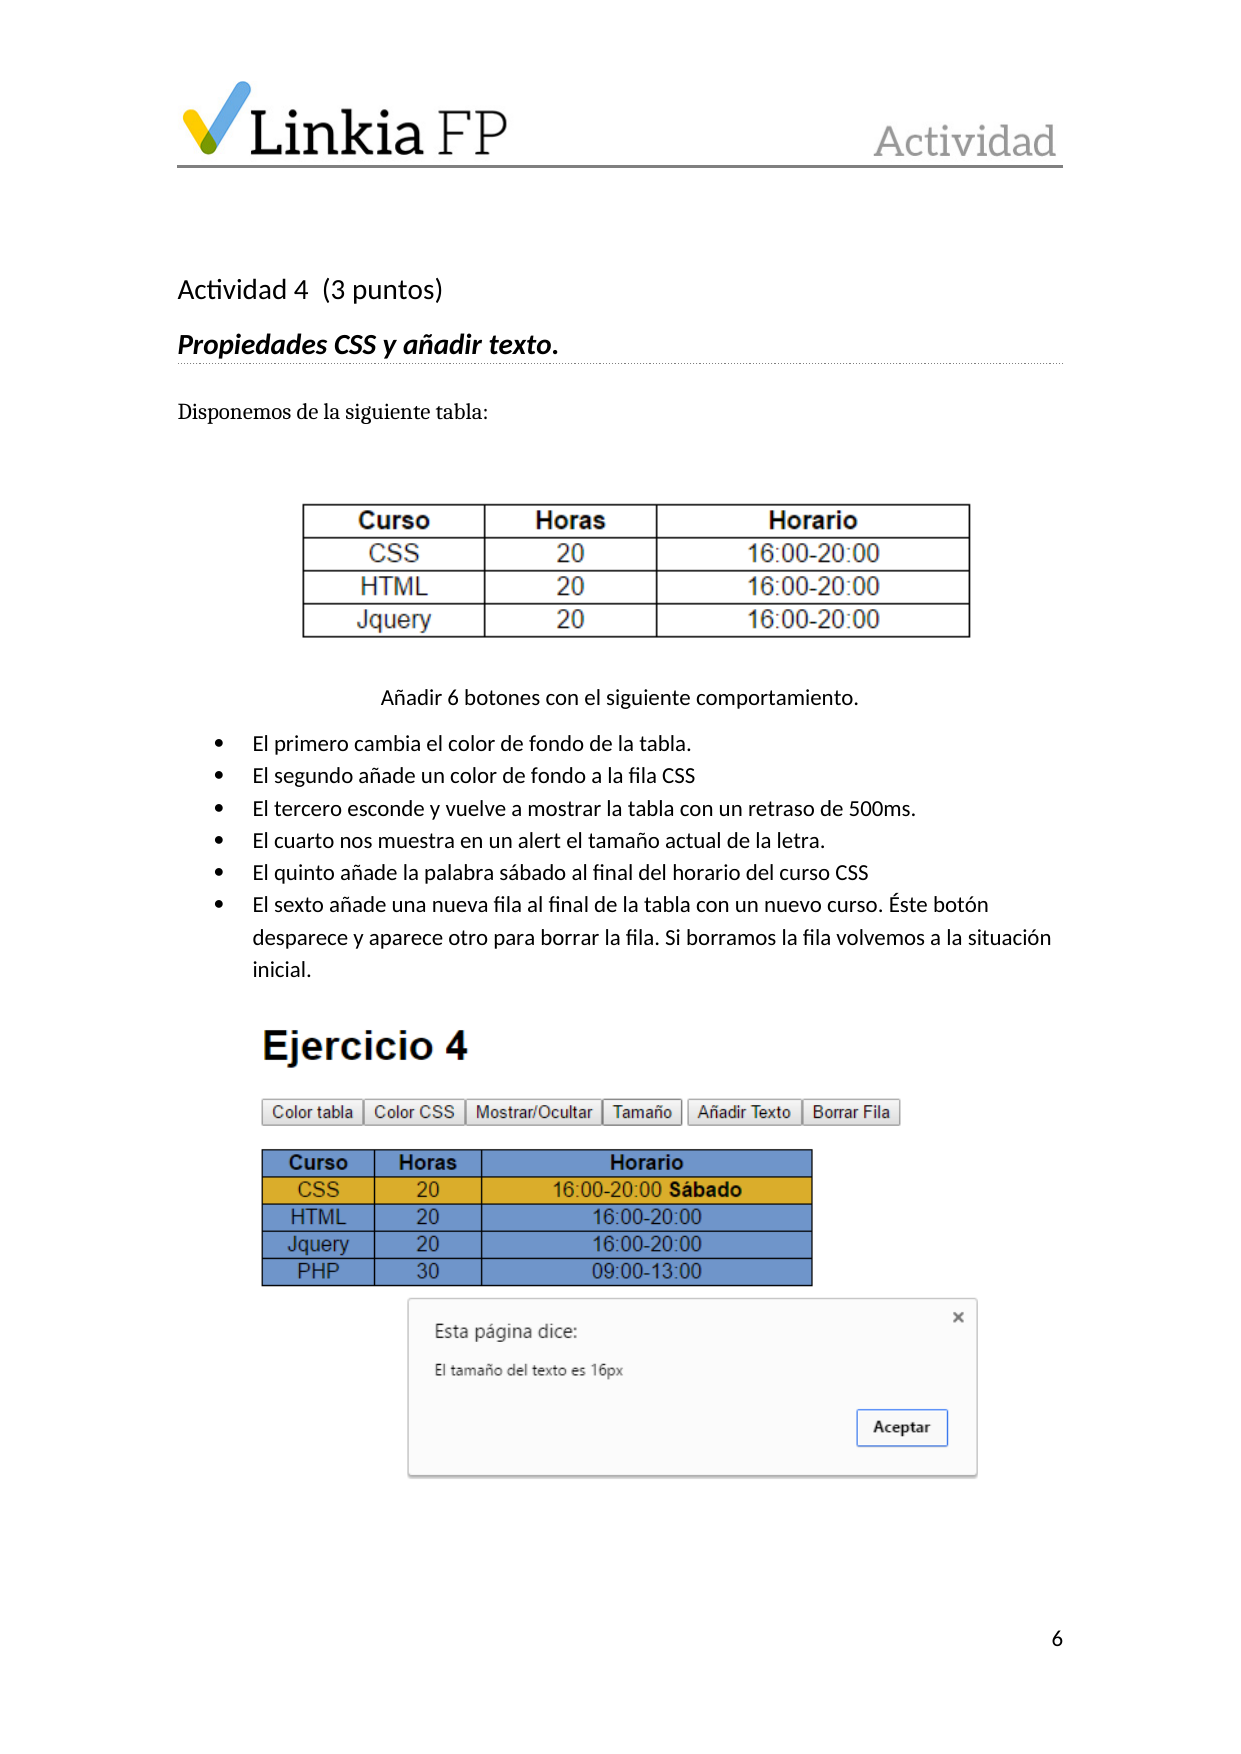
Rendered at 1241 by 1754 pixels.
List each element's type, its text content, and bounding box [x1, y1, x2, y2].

picture [254, 1007, 987, 1492]
picture [177, 73, 1063, 164]
text Disponemos de la siguiente tabla: [177, 399, 1063, 425]
picture [295, 498, 983, 652]
text Añadir 6 botones con el siguiente comportamiento. [177, 683, 1063, 711]
list El primero cambia el color de fondo de la tabla. [215, 729, 1063, 757]
list El tercero esconde y vuelve a mostrar la tabla con un retraso de 500ms. [215, 794, 1063, 822]
list El segundo añade un color de fondo a la fila CSS [215, 762, 1063, 790]
text Actividad 4 (3 puntos) [177, 271, 1063, 306]
list El cuarto nos muestra en un alert el tamaño actual de la letra. [215, 826, 1063, 854]
text Propiedades CSS y añadir texto. [177, 326, 1063, 364]
list El quinto añade la palabra sábado al final del horario del curso CSS [215, 858, 1063, 886]
list El sexto añade una nueva fila al final de la tabla con un nuevo curso. Éste botón desparece y aparece otro para borrar la fila. Si borramos la fila volvemos a la situación inicial. [215, 890, 1063, 983]
